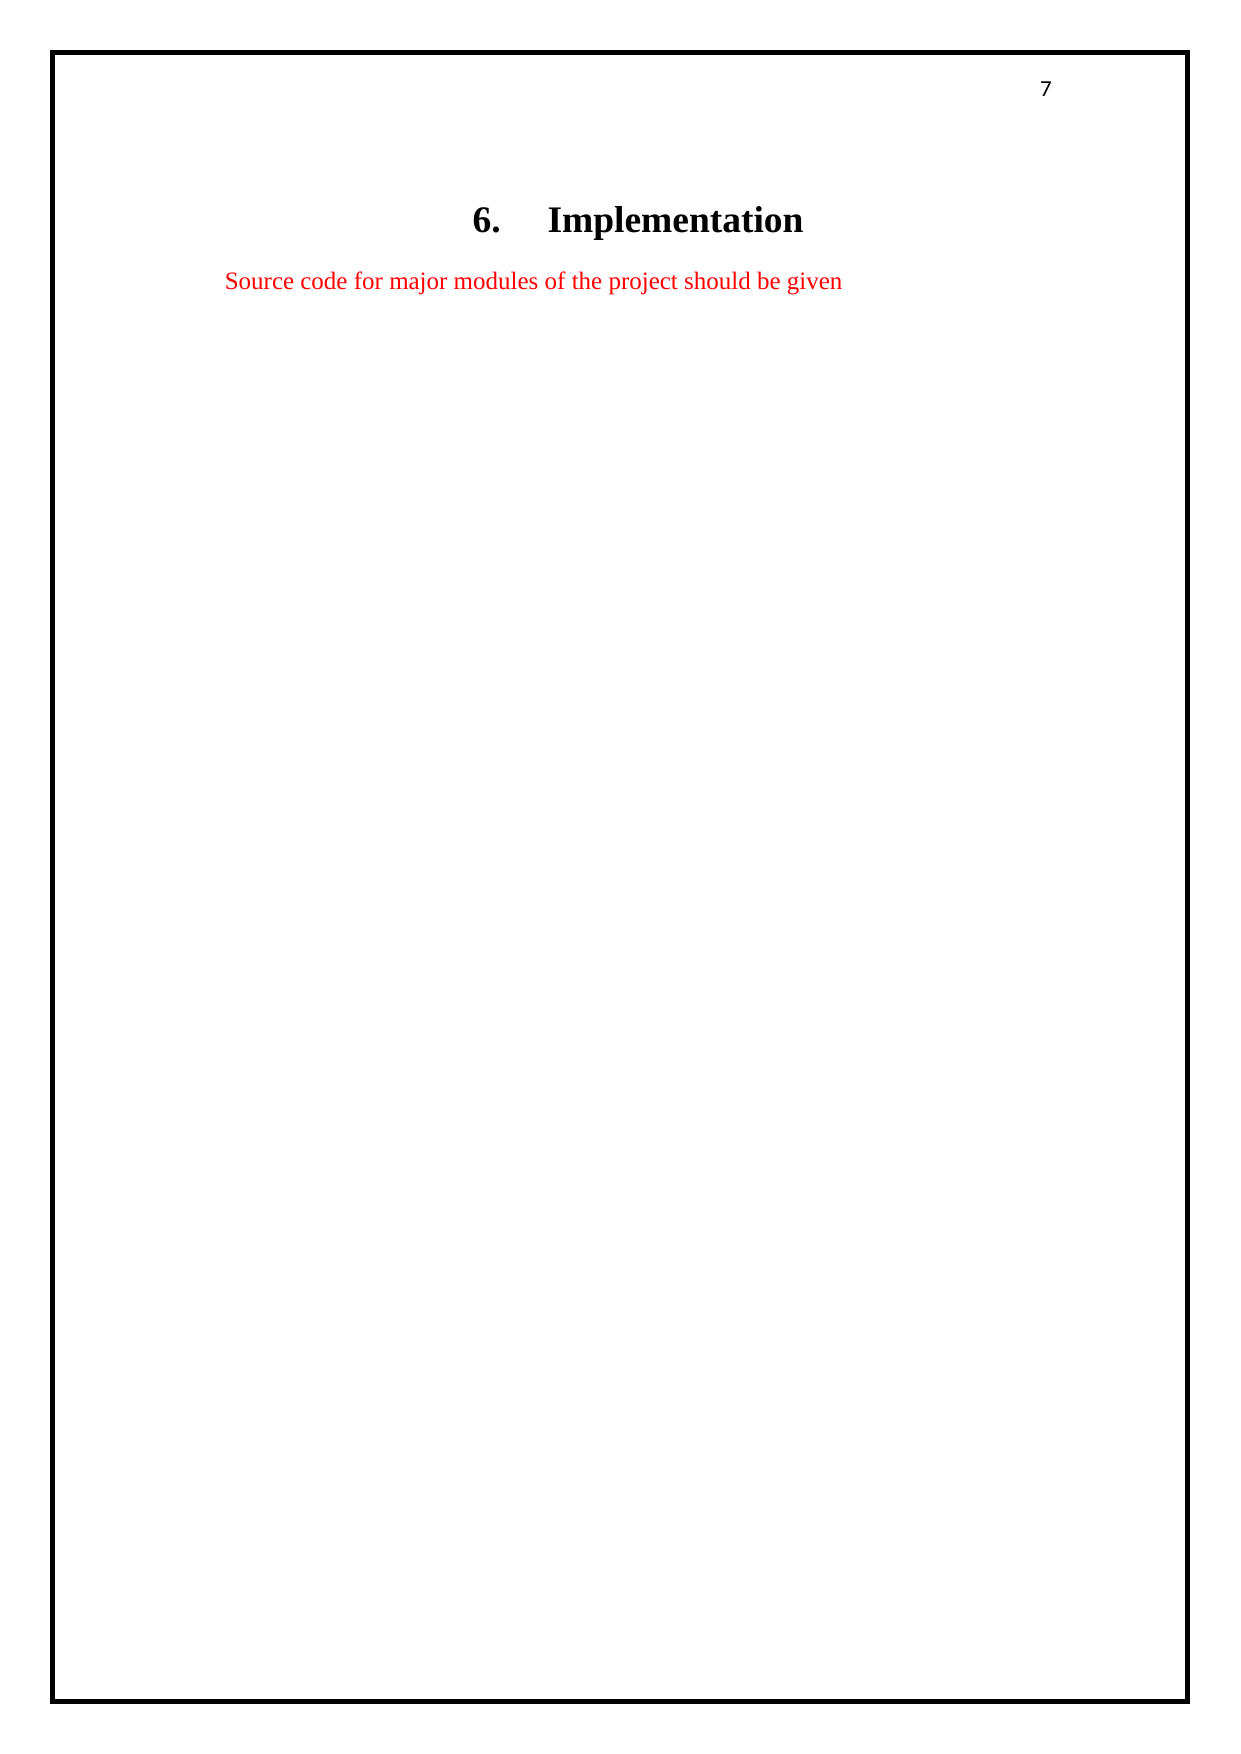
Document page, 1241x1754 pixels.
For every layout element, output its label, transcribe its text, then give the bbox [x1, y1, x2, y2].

subtitle Implementation [224, 198, 1051, 241]
text Source code for major modules of the project should be given [224, 266, 1051, 294]
